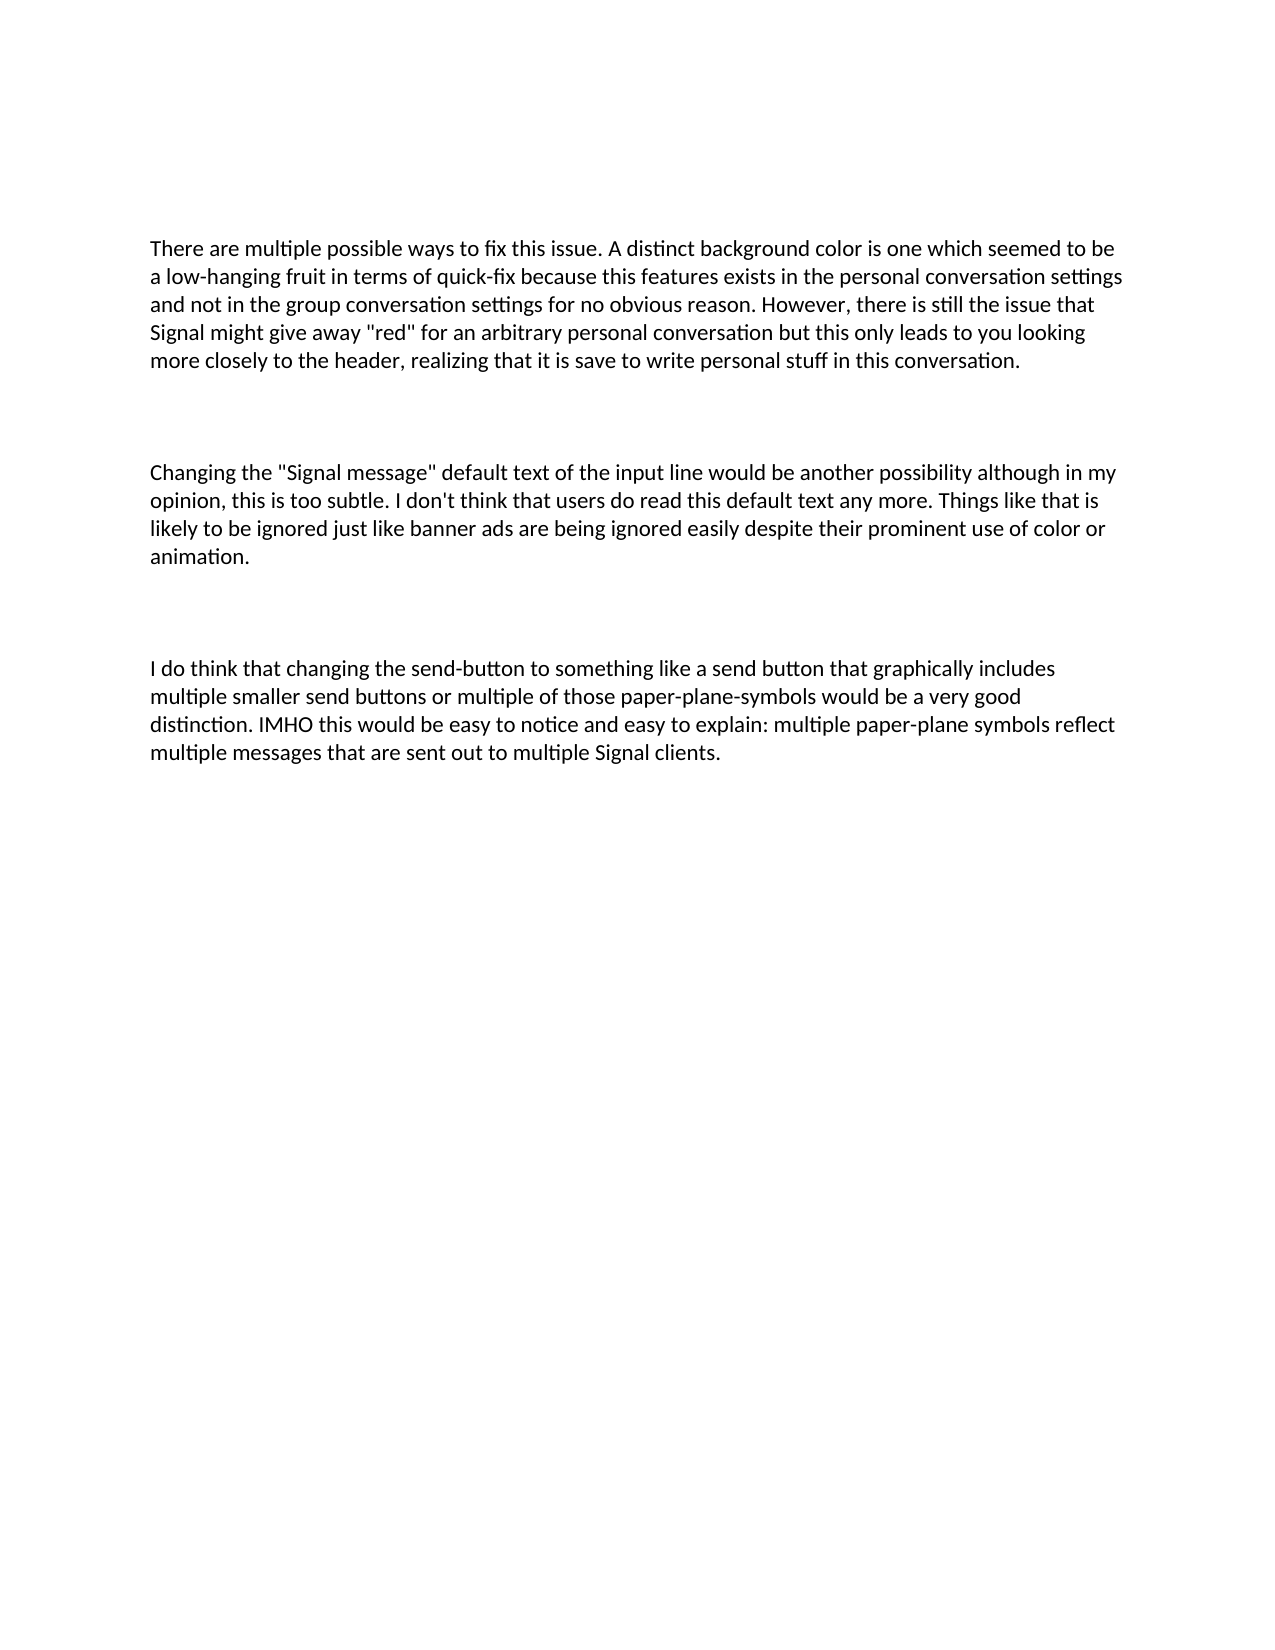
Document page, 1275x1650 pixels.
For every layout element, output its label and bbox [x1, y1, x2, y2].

text [150, 150, 1125, 878]
